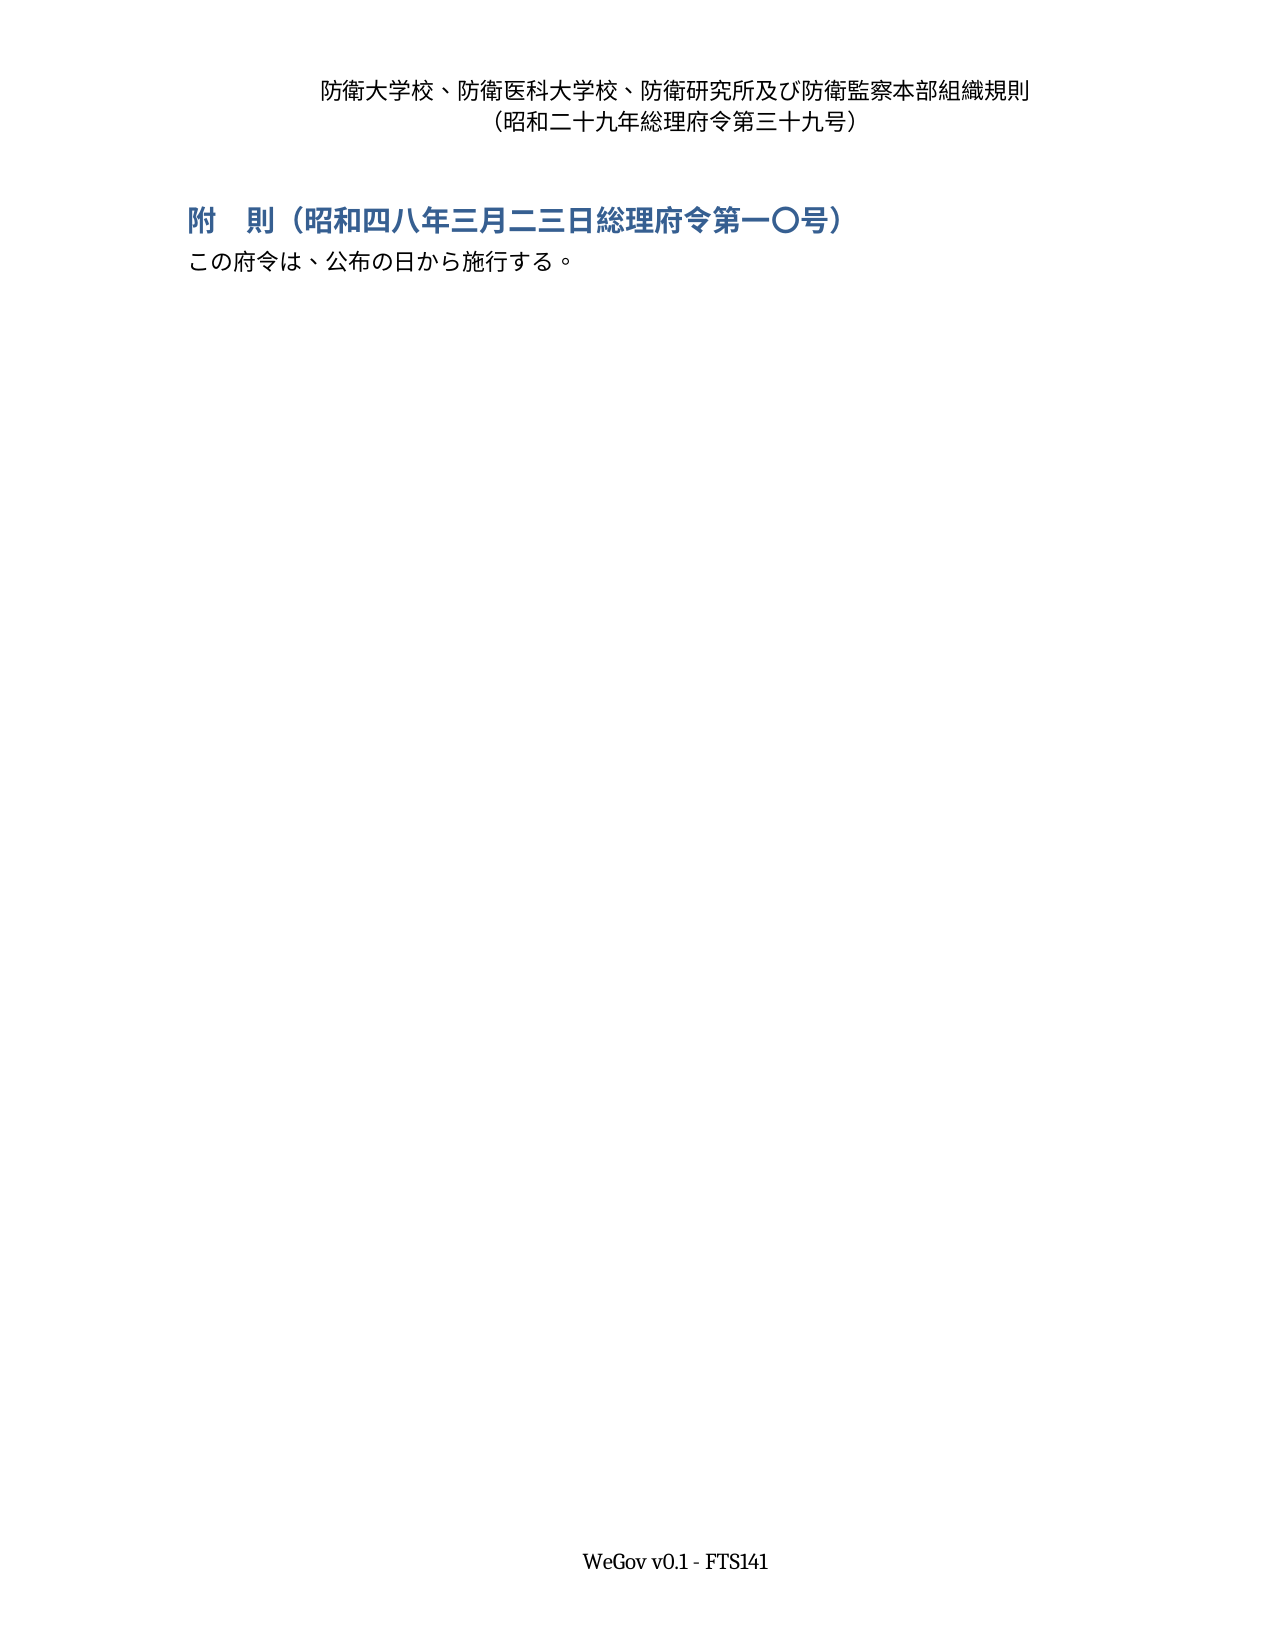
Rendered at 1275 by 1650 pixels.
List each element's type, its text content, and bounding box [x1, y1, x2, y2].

text この府令は、公布の日から施行する。 [187, 246, 1087, 277]
subtitle 附 則（昭和四八年三月二三日総理府令第一〇号） [187, 200, 1087, 240]
